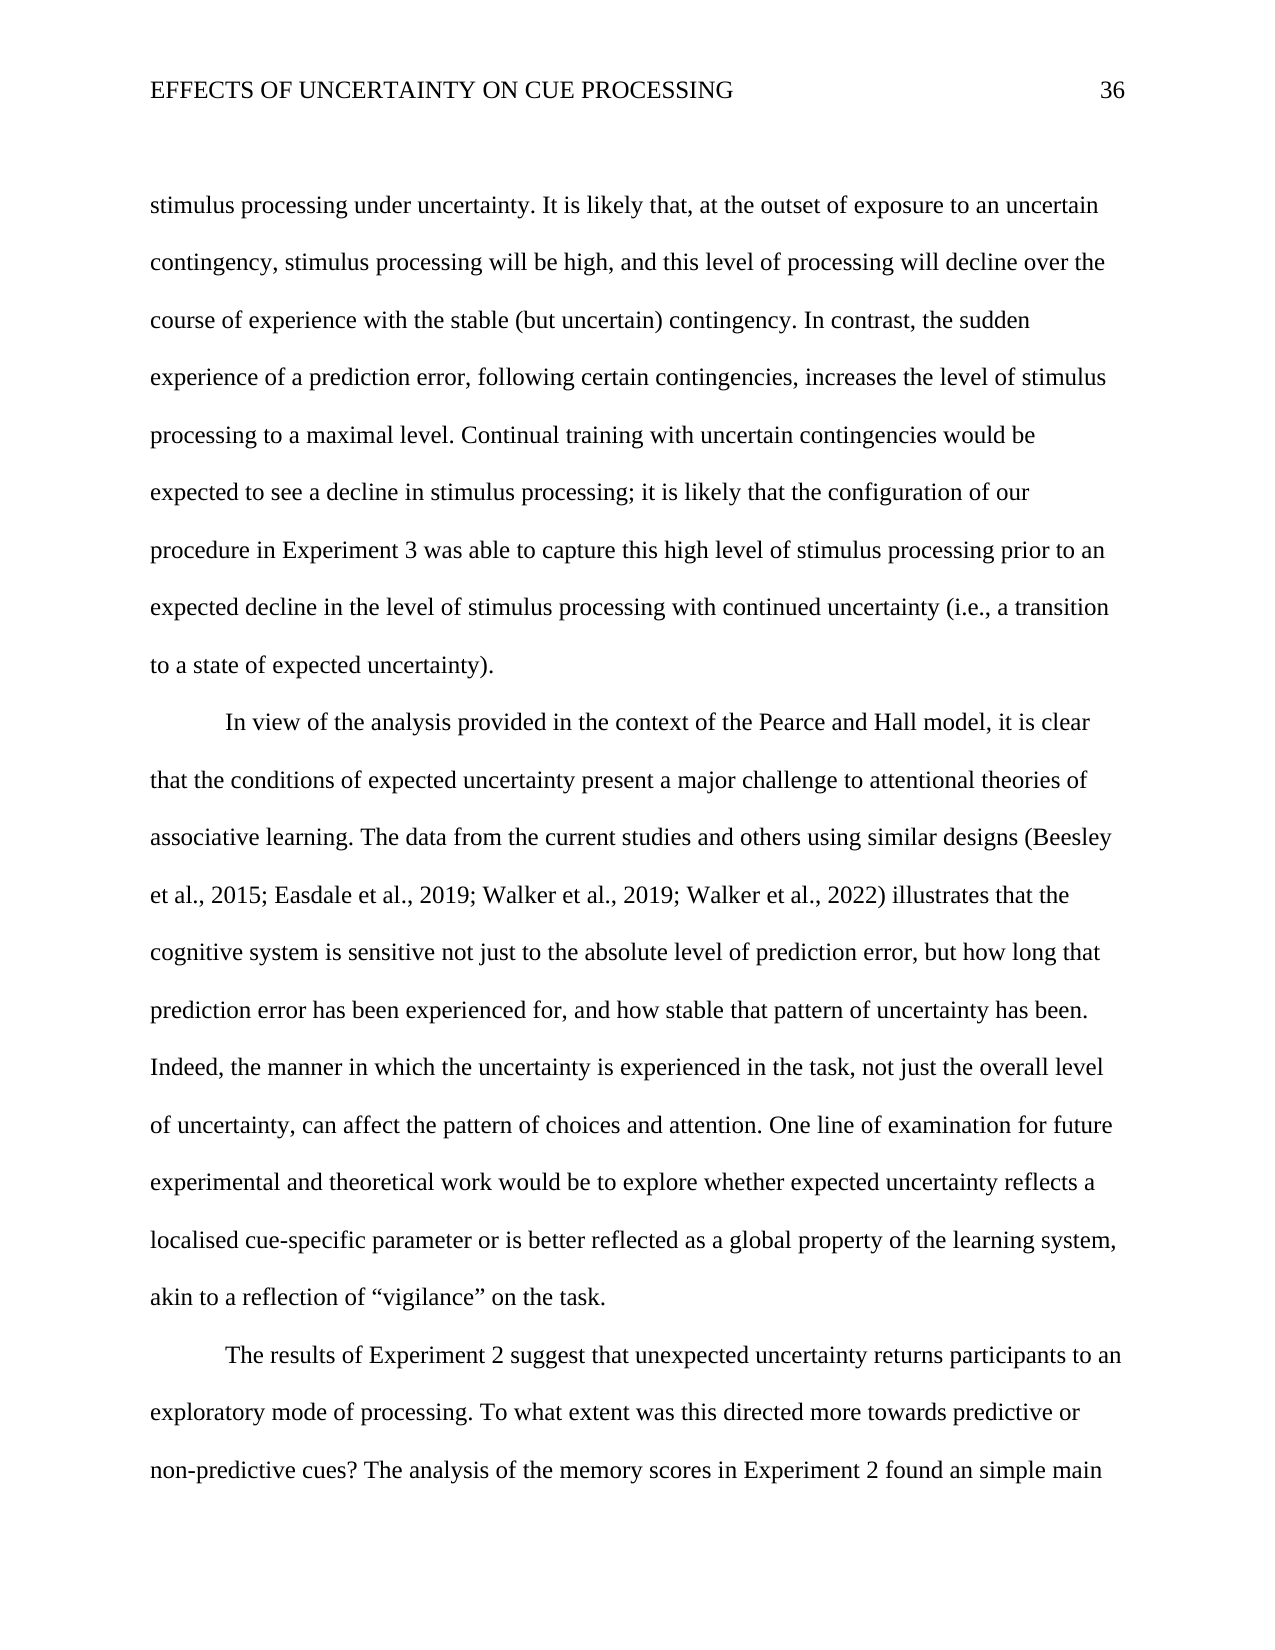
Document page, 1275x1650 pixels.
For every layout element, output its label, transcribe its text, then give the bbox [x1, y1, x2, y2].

text In view of the analysis provided in the context of the Pearce and Hall model, it is clear that the conditions of expected uncertainty present a major challenge to attentional theories of associative learning. The data from the current studies and others using similar designs (Beesley et al., 2015; Easdale et al., 2019; Walker et al., 2019; Walker et al., 2022) illustrates that the cognitive system is sensitive not just to the absolute level of prediction error, but how long that prediction error has been experienced for, and how stable that pattern of uncertainty has been. Indeed, the manner in which the uncertainty is experienced in the task, not just the overall level of uncertainty, can affect the pattern of choices and attention. One line of examination for future experimental and theoretical work would be to explore whether expected uncertainty reflects a localised cue-specific parameter or is better reflected as a global property of the learning system, akin to a reflection of “vigilance” on the task. [150, 707, 1125, 1311]
